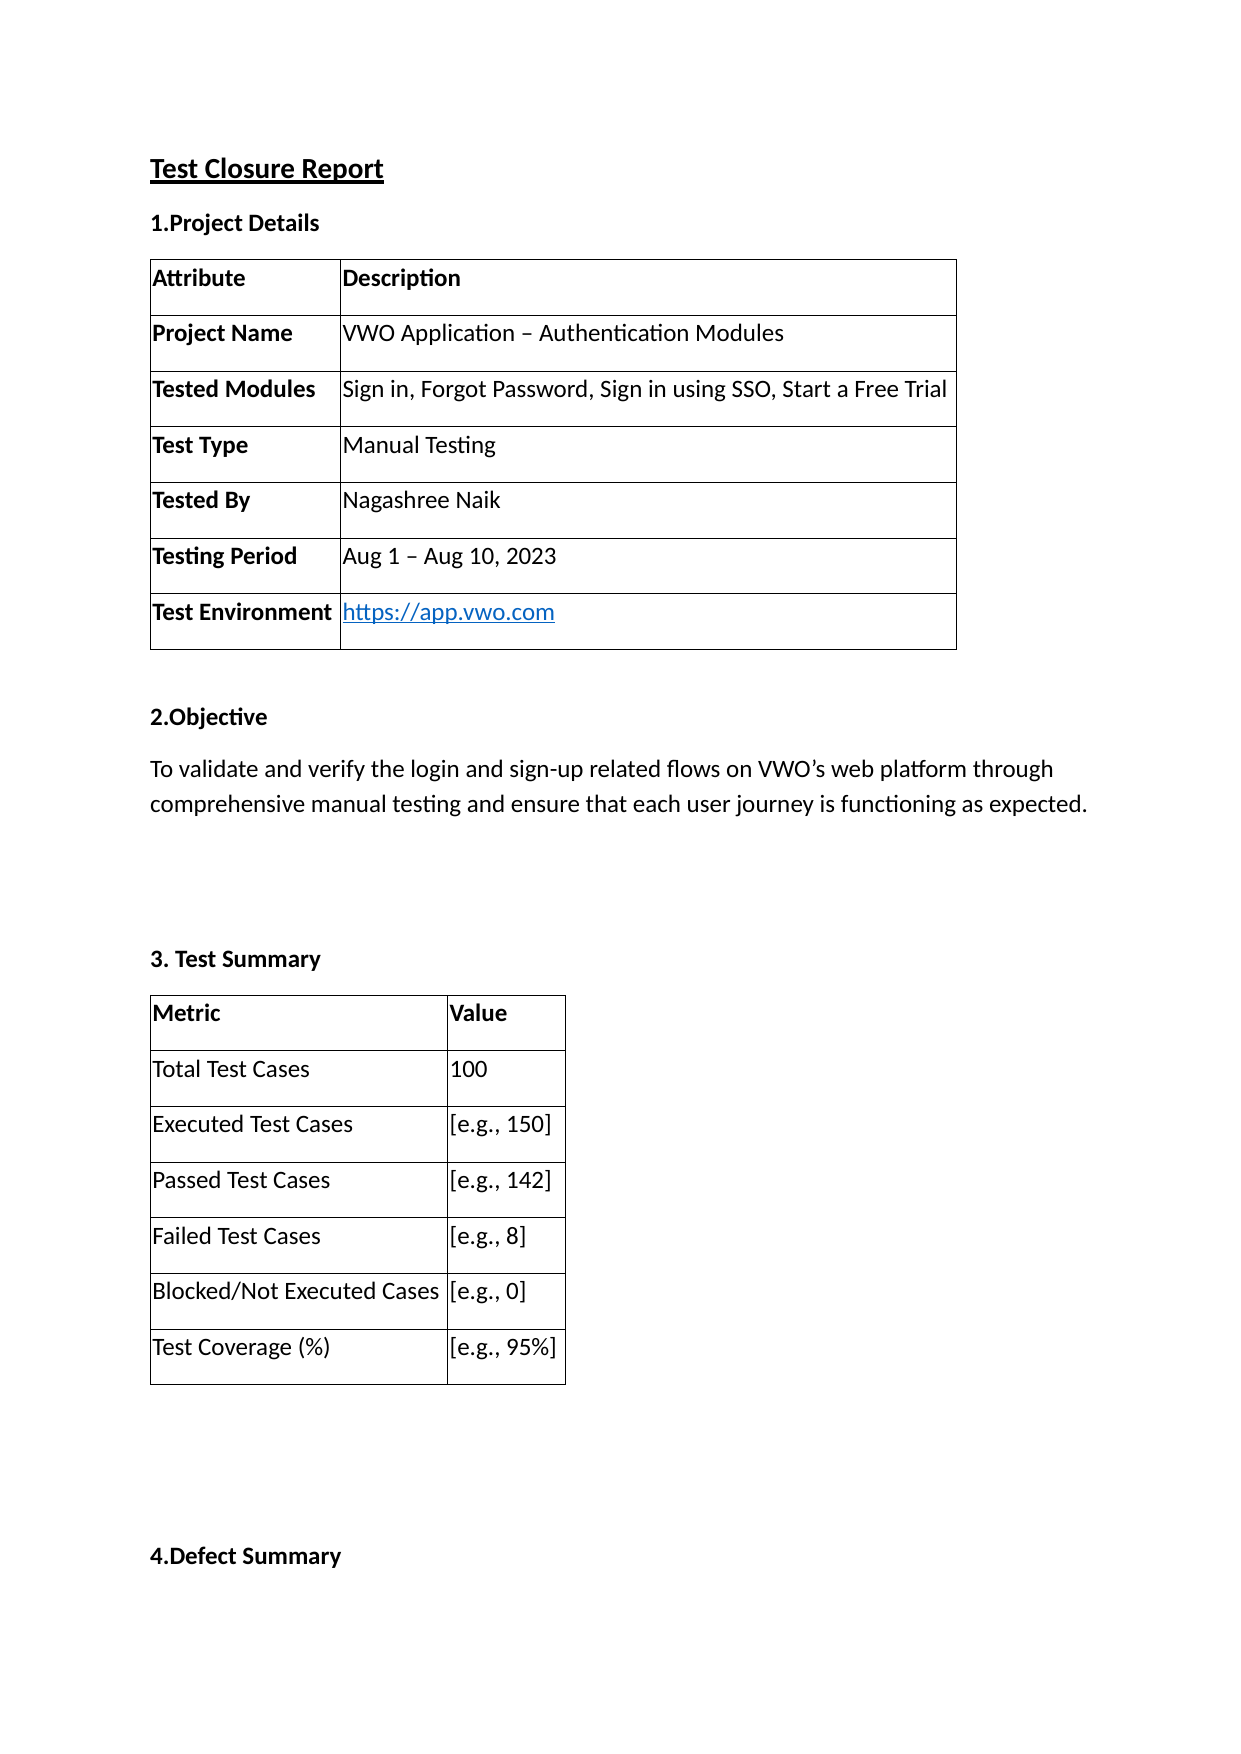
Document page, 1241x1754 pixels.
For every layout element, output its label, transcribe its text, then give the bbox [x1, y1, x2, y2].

table_header Attribute [151, 260, 340, 315]
table_cell 100 [448, 1051, 565, 1106]
table_cell Nagashree Naik [341, 483, 956, 537]
table_cell Total Test Cases [151, 1051, 447, 1106]
table_cell [e.g., 142] [448, 1163, 565, 1217]
table_cell Project Name [151, 316, 340, 371]
table_cell Failed Test Cases [151, 1218, 447, 1273]
table_cell https://app.vwo.com [341, 594, 956, 649]
table_header Metric [151, 996, 447, 1050]
table_cell Manual Testing [341, 427, 956, 482]
text 3. Test Summary [150, 943, 1090, 973]
table_cell [e.g., 150] [448, 1107, 565, 1162]
table_cell Tested By [151, 483, 340, 537]
text 4.Defect Summary [150, 1540, 1090, 1571]
table_cell Testing Period [151, 539, 340, 593]
table_cell Executed Test Cases [151, 1107, 447, 1162]
table_cell Aug 1 – Aug 10, 2023 [341, 539, 956, 593]
table_cell Tested Modules [151, 372, 340, 426]
table_cell Test Type [151, 427, 340, 482]
table_cell Test Coverage (%) [151, 1330, 447, 1384]
table_cell [e.g., 8] [448, 1218, 565, 1273]
table_cell [e.g., 95%] [448, 1330, 565, 1384]
text 2.Objective [150, 701, 1090, 732]
text To validate and verify the login and sign-up related flows on VWO’s web platform through comprehensive manual testing and ensure that each user journey is functioning as expected. [150, 753, 1090, 818]
text Test Closure Report [150, 150, 1090, 186]
table_cell VWO Application – Authentication Modules [341, 316, 956, 371]
text 1.Project Details [150, 208, 1090, 238]
table_cell Blocked/Not Executed Cases [151, 1274, 447, 1328]
table_header Description [341, 260, 956, 315]
table_cell [e.g., 0] [448, 1274, 565, 1328]
table_cell Sign in, Forgot Password, Sign in using SSO, Start a Free Trial [341, 372, 956, 426]
table_header Value [448, 996, 565, 1050]
table_cell Test Environment [151, 594, 340, 649]
table_cell Passed Test Cases [151, 1163, 447, 1217]
